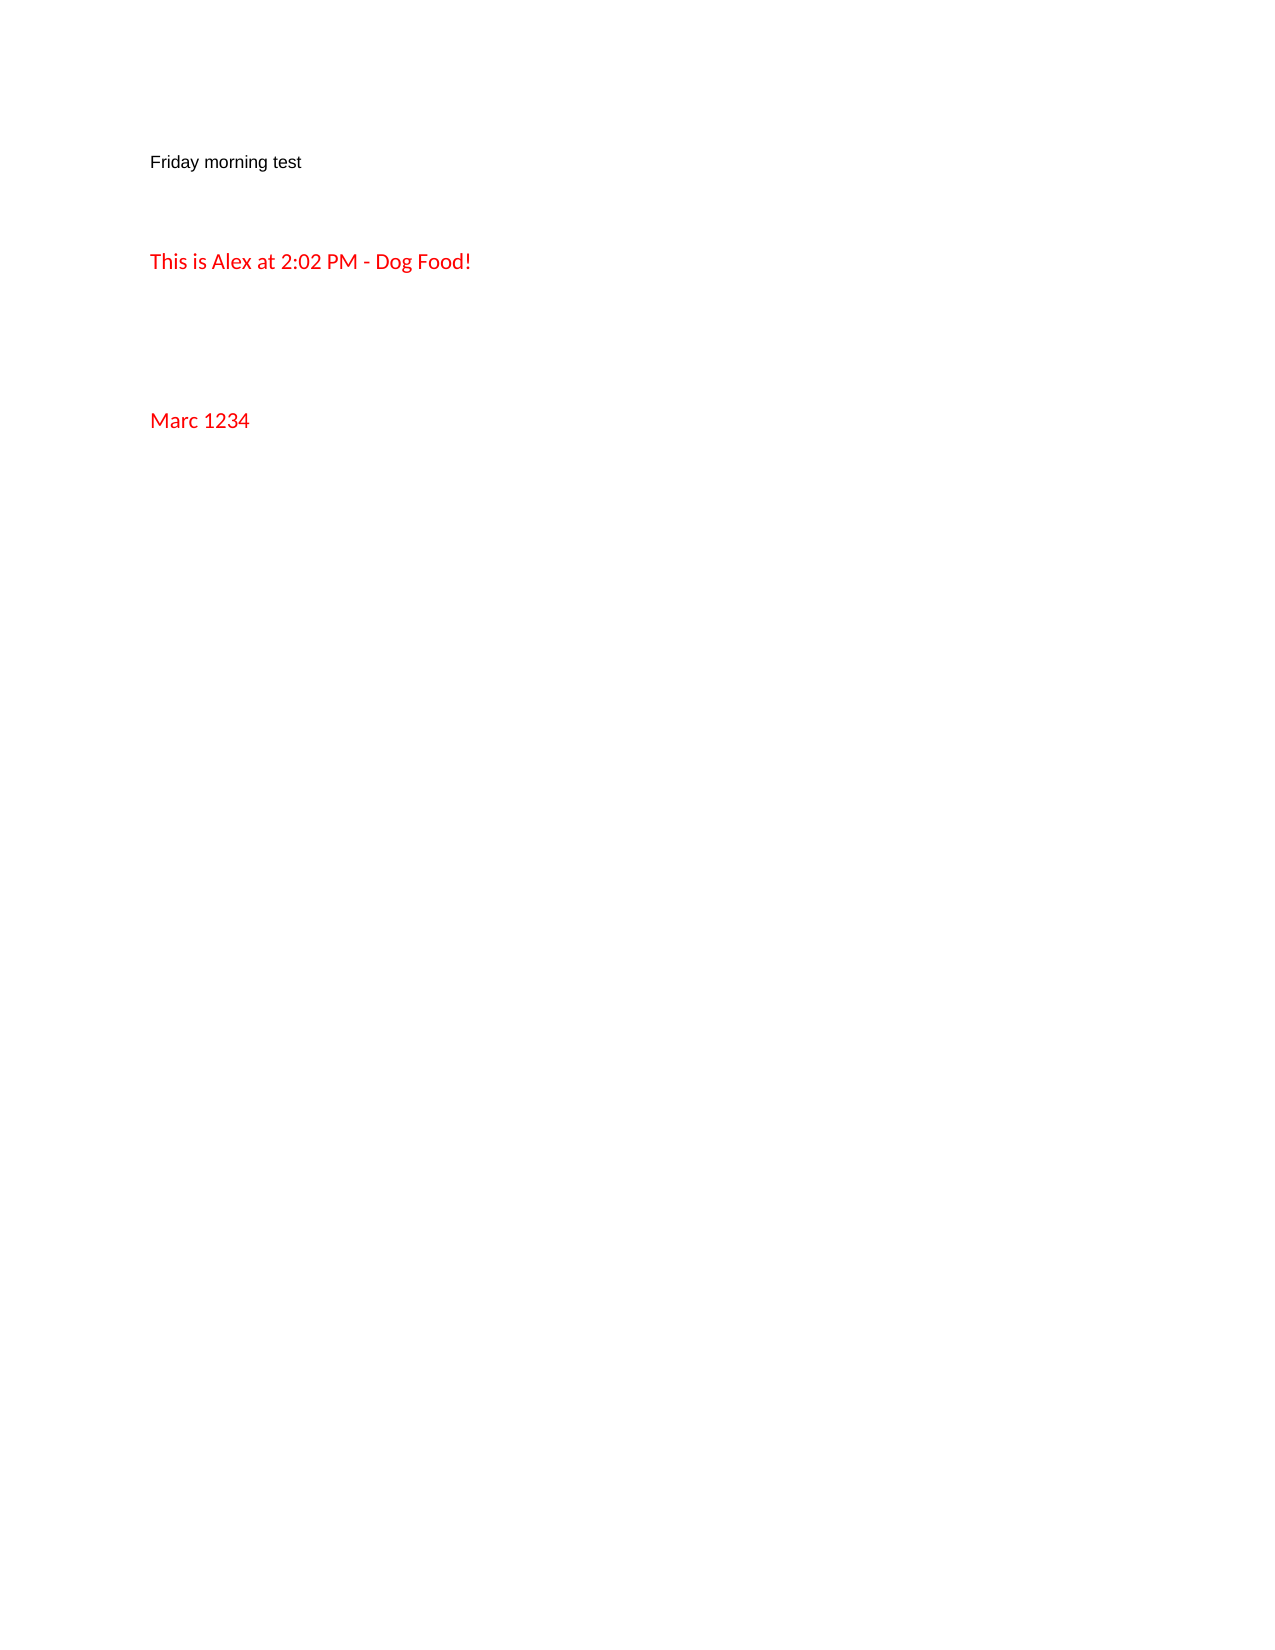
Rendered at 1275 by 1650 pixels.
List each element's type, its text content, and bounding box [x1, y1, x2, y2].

text This is Alex at 2:02 PM - Dog Food! [150, 247, 1125, 275]
text Friday morning test [150, 150, 1125, 172]
text Marc 1234 [150, 406, 1125, 434]
